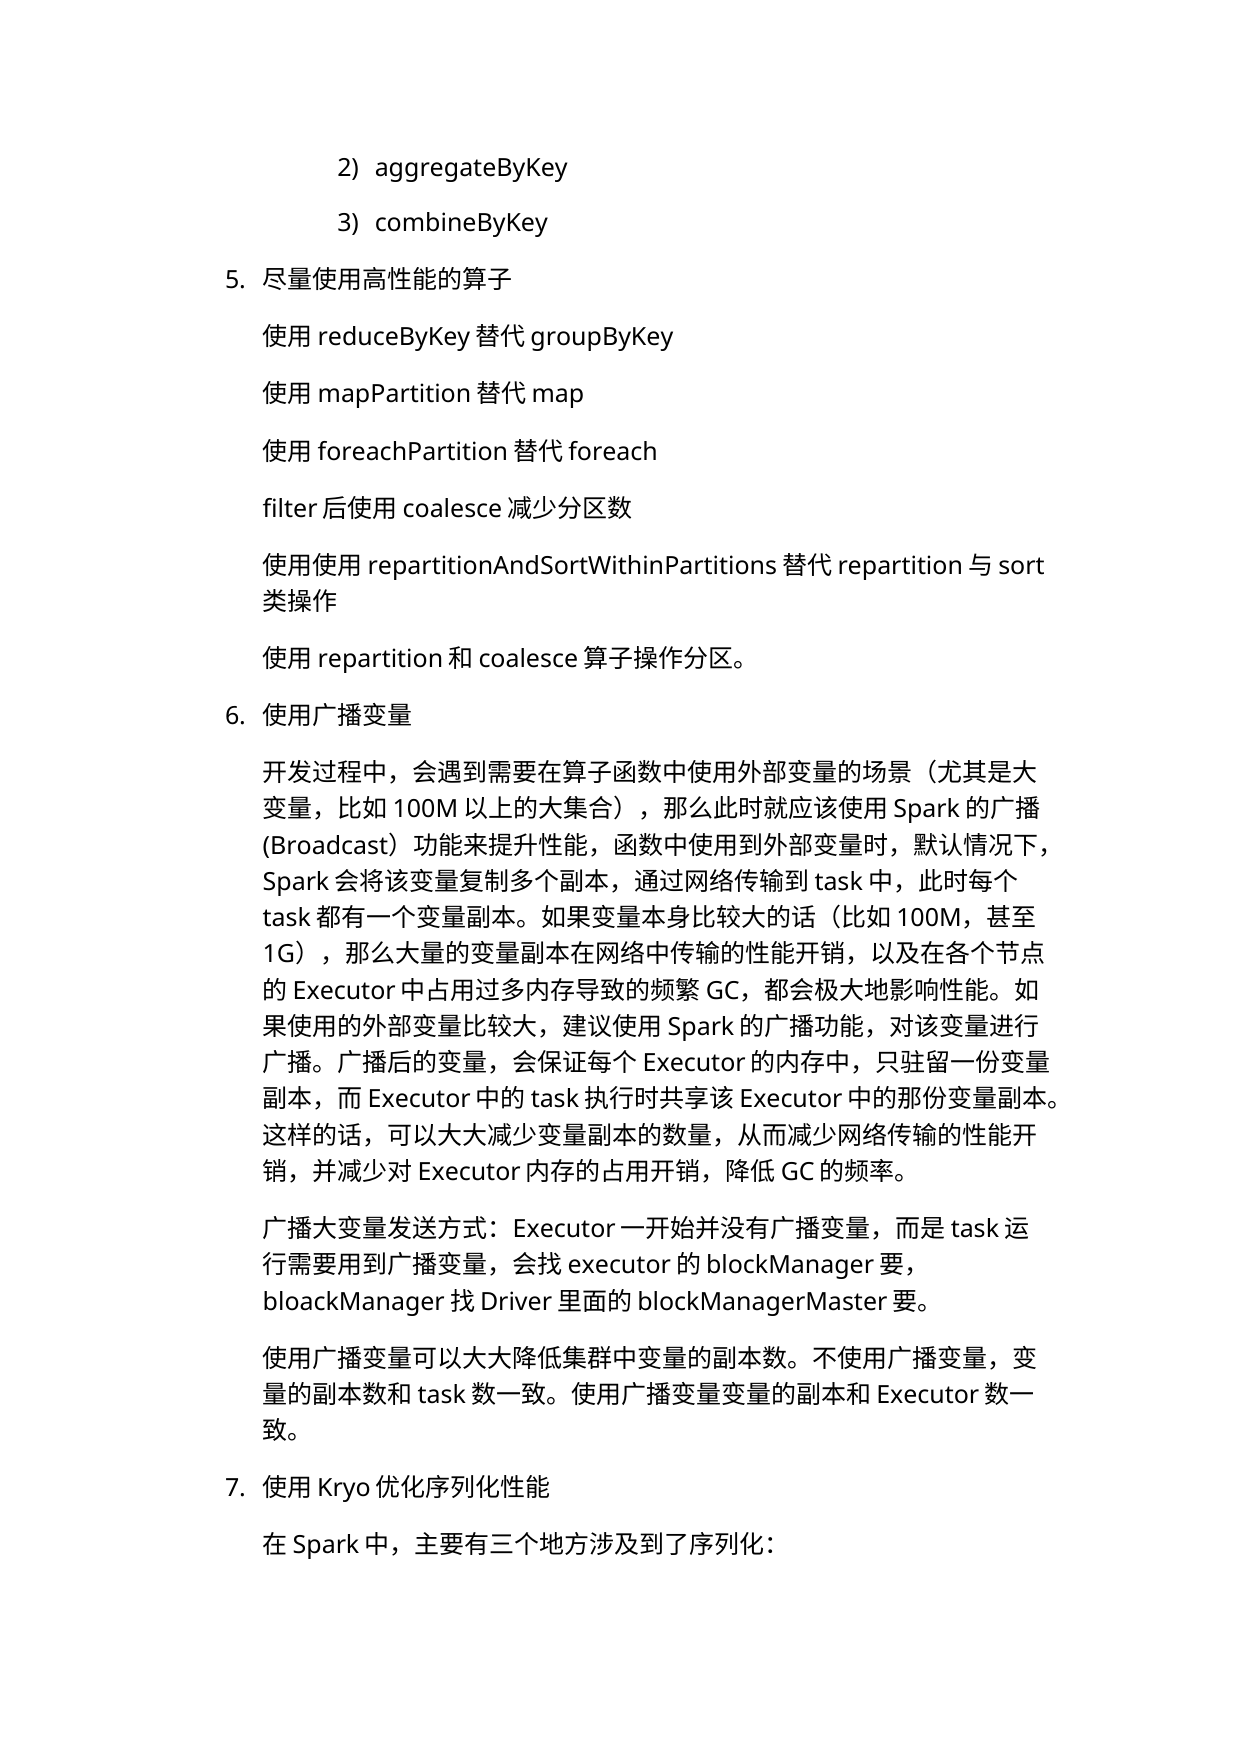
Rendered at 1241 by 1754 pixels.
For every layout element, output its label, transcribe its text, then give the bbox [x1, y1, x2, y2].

list 使用Kryo优化序列化性能 [225, 1468, 1053, 1504]
list 在Spark中，主要有三个地方涉及到了序列化： [262, 1525, 1053, 1561]
list 使用mapPartition替代map [262, 374, 1053, 410]
list 使用repartition和coalesce算子操作分区。 [262, 638, 1053, 675]
list 使用广播变量 [225, 696, 1053, 732]
list 广播大变量发送方式：Executor一开始并没有广播变量，而是task运行需要用到广播变量，会找executor的blockManager要，bloackManager找Driver里面的blockManagerMaster要。 [262, 1208, 1053, 1317]
list 使用reduceByKey替代groupByKey [262, 317, 1053, 353]
list 开发过程中，会遇到需要在算子函数中使用外部变量的场景（尤其是大变量，比如100M以上的大集合），那么此时就应该使用Spark的广播(Broadcast）功能来提升性能，函数中使用到外部变量时，默认情况下，Spark会将该变量复制多个副本，通过网络传输到task中，此时每个task都有一个变量副本。如果变量本身比较大的话（比如100M，甚至1G），那么大量的变量副本在网络中传输的性能开销，以及在各个节点的Executor中占用过多内存导致的频繁GC，都会极大地影响性能。如果使用的外部变量比较大，建议使用Spark的广播功能，对该变量进行广播。广播后的变量，会保证每个Executor的内存中，只驻留一份变量副本，而Executor中的task执行时共享该Executor中的那份变量副本。这样的话，可以大大减少变量副本的数量，从而减少网络传输的性能开销，并减少对Executor内存的占用开销，降低GC的频率。 [262, 753, 1053, 1188]
list 使用foreachPartition替代foreach [262, 431, 1053, 467]
list 使用广播变量可以大大降低集群中变量的副本数。不使用广播变量，变量的副本数和task数一致。使用广播变量变量的副本和Executor数一致。 [262, 1338, 1053, 1447]
list filter后使用coalesce减少分区数 [262, 488, 1053, 524]
list 尽量使用高性能的算子 [225, 260, 1053, 296]
list combineByKey [337, 205, 1053, 239]
list 使用使用repartitionAndSortWithinPartitions替代repartition与sort类操作 [262, 545, 1053, 618]
list aggregateByKey [337, 150, 1053, 184]
